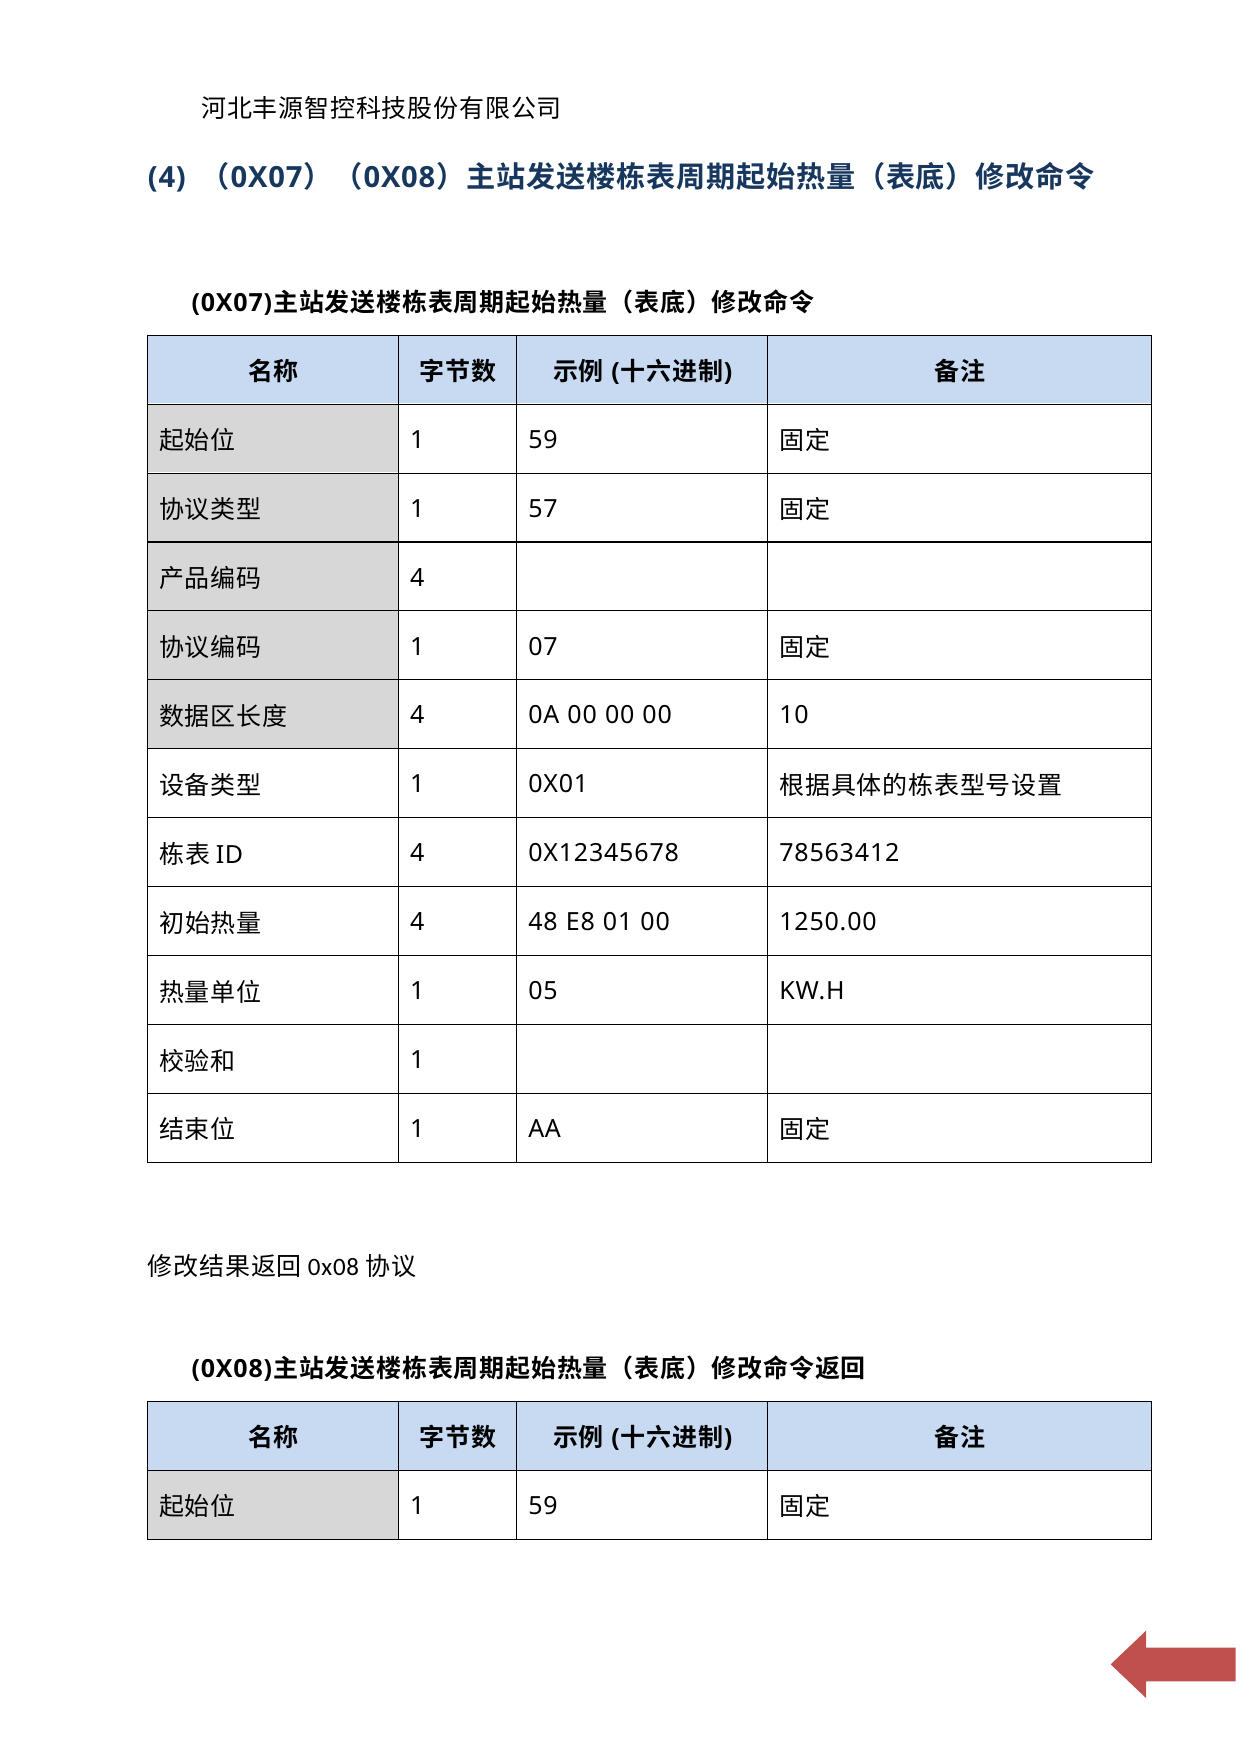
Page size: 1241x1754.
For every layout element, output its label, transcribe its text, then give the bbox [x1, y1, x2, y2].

table_cell 1 [399, 749, 516, 817]
text (0X07)主站发送楼栋表周期起始热量（表底）修改命令 [148, 267, 1152, 334]
table_cell [517, 543, 767, 610]
subtitle （0X07）（0X08）主站发送楼栋表周期起始热量（表底）修改命令 [148, 141, 1152, 208]
table_cell 起始位 [148, 405, 398, 472]
table_cell 05 [517, 956, 767, 1024]
table_cell 设备类型 [148, 749, 398, 817]
table_cell 48 E8 01 00 [517, 887, 767, 955]
table_cell [768, 543, 1151, 610]
table_cell KW.H [768, 956, 1151, 1024]
table_header 备注 [768, 1402, 1151, 1470]
table_cell 1 [399, 405, 516, 472]
table_cell 59 [517, 1471, 767, 1539]
table_cell 1 [399, 1025, 516, 1093]
table_cell 4 [399, 818, 516, 886]
table_cell 4 [399, 680, 516, 748]
table_cell 栋表ID [148, 818, 398, 886]
table_cell 0X12345678 [517, 818, 767, 886]
table_cell [517, 1025, 767, 1093]
table_cell 起始位 [148, 1471, 398, 1539]
table_header 字节数 [399, 336, 516, 403]
table_cell 固定 [768, 611, 1151, 679]
table_cell 固定 [768, 1471, 1151, 1539]
table_cell 协议编码 [148, 611, 398, 679]
text 修改结果返回0x08协议 [148, 1231, 1152, 1299]
table_cell 1 [399, 611, 516, 679]
table_cell 59 [517, 405, 767, 472]
table_cell 0X01 [517, 749, 767, 817]
table_cell 固定 [768, 474, 1151, 541]
table_cell 热量单位 [148, 956, 398, 1024]
table_cell [768, 1025, 1151, 1093]
table_cell AA [517, 1094, 767, 1162]
table_cell 10 [768, 680, 1151, 748]
table_cell 1250.00 [768, 887, 1151, 955]
table_cell 1 [399, 1094, 516, 1162]
table_cell 根据具体的栋表型号设置 [768, 749, 1151, 817]
table_cell 固定 [768, 405, 1151, 472]
table_cell 协议类型 [148, 474, 398, 541]
table_cell 校验和 [148, 1025, 398, 1093]
table_header 备注 [768, 336, 1151, 403]
table_cell 57 [517, 474, 767, 541]
table_cell 初始热量 [148, 887, 398, 955]
table_header 名称 [148, 1402, 398, 1470]
table_cell 4 [399, 543, 516, 610]
table_cell 数据区长度 [148, 680, 398, 748]
table_cell 1 [399, 474, 516, 541]
table_cell 产品编码 [148, 543, 398, 610]
table_header 示例 (十六进制) [517, 336, 767, 403]
table_header 名称 [148, 336, 398, 403]
table_cell 4 [399, 887, 516, 955]
table_header 示例 (十六进制) [517, 1402, 767, 1470]
text (0X08)主站发送楼栋表周期起始热量（表底）修改命令返回 [148, 1333, 1152, 1401]
table_cell 1 [399, 1471, 516, 1539]
table_cell 结束位 [148, 1094, 398, 1162]
table_cell 07 [517, 611, 767, 679]
table_cell 固定 [768, 1094, 1151, 1162]
table_header 字节数 [399, 1402, 516, 1470]
table_cell 1 [399, 956, 516, 1024]
table_cell 78563412 [768, 818, 1151, 886]
table_cell 0A 00 00 00 [517, 680, 767, 748]
